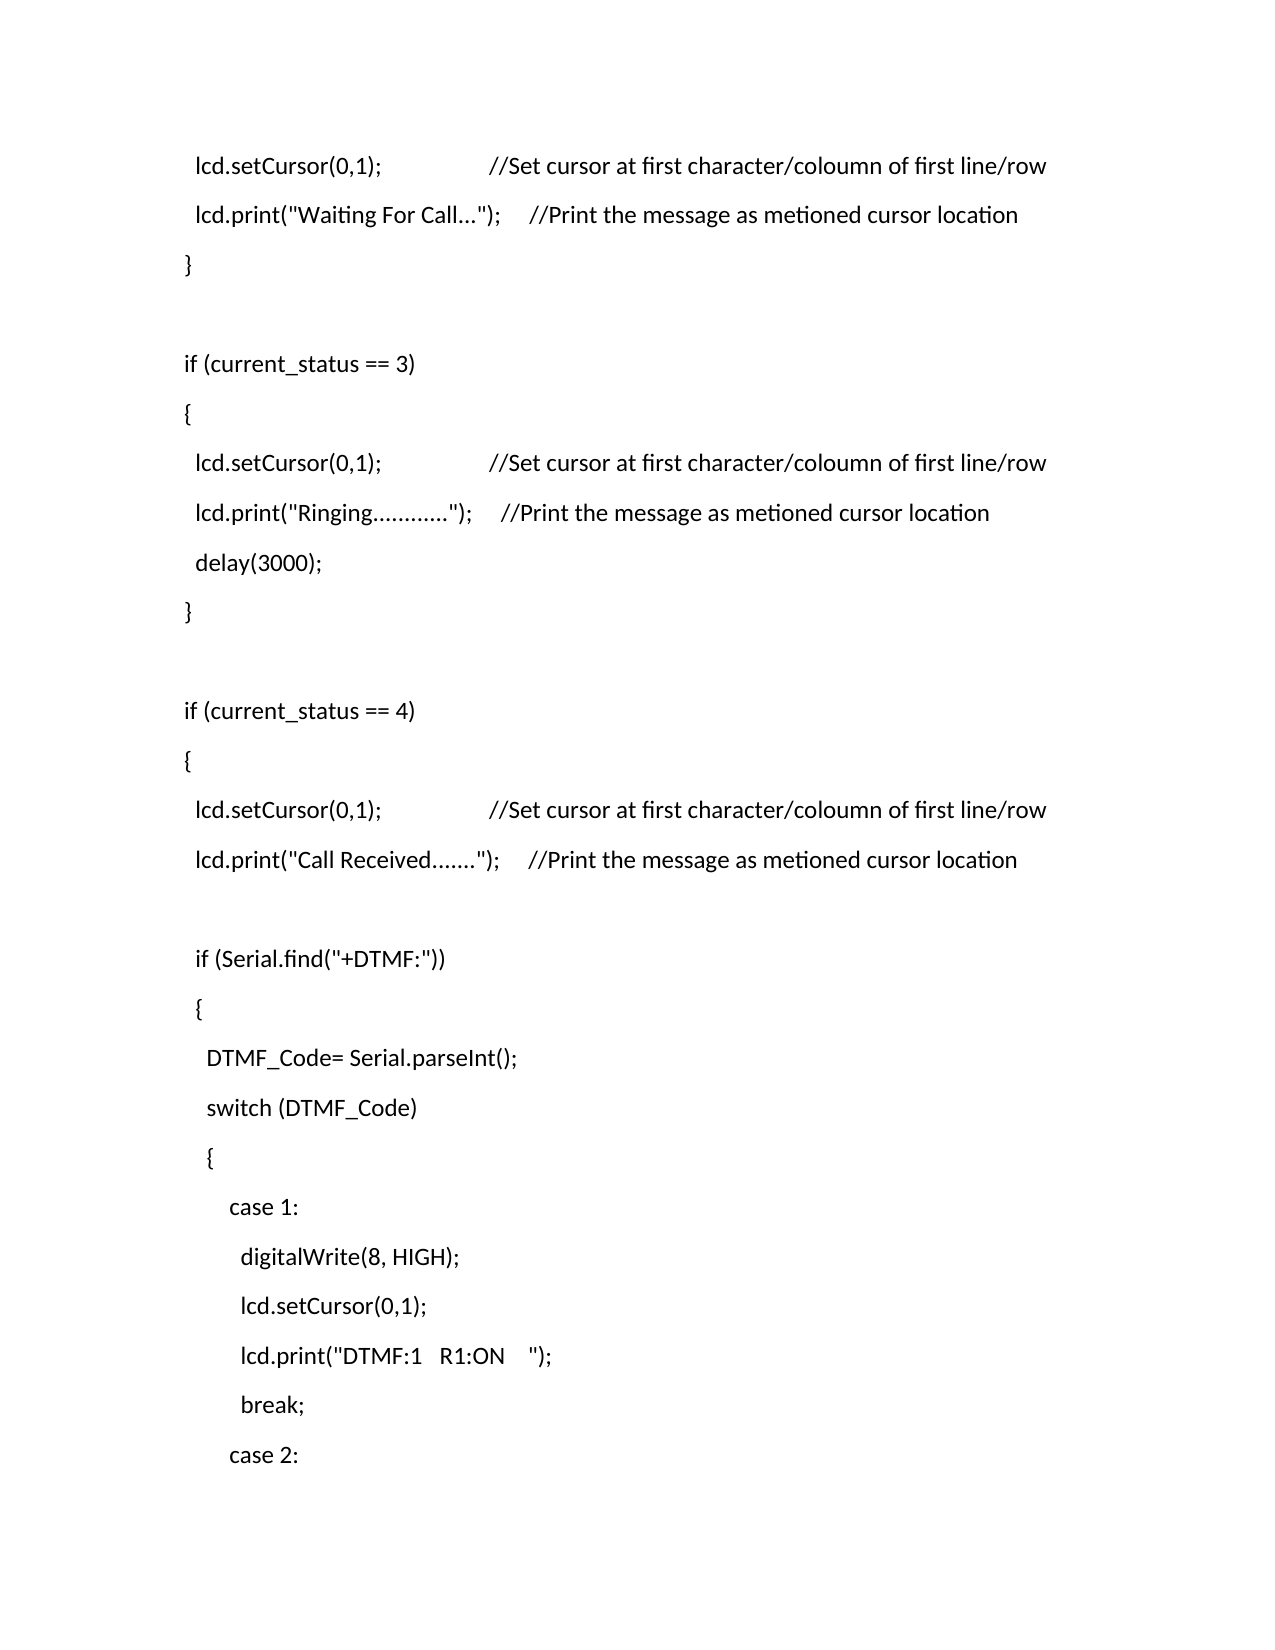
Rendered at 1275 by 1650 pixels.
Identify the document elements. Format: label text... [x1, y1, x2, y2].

text lcd.setCursor(0,1); //Set cursor at first character/coloumn of first line/row [150, 794, 1125, 825]
text { [150, 993, 1125, 1023]
text lcd.print("DTMF:1 R1:ON "); [150, 1340, 1125, 1371]
text lcd.setCursor(0,1); //Set cursor at first character/coloumn of first line/row [150, 150, 1125, 181]
text lcd.setCursor(0,1); [150, 1290, 1125, 1321]
text case 2: [150, 1439, 1125, 1470]
text } [150, 249, 1125, 280]
text lcd.setCursor(0,1); //Set cursor at first character/coloumn of first line/row [150, 447, 1125, 478]
text if (current_status == 3) [150, 348, 1125, 379]
text if (Serial.find("+DTMF:")) [150, 943, 1125, 974]
text } [150, 596, 1125, 627]
text lcd.print("Waiting For Call..."); //Print the message as metioned cursor location [150, 199, 1125, 230]
text if (current_status == 4) [150, 695, 1125, 726]
text case 1: [150, 1191, 1125, 1222]
text digitalWrite(8, HIGH); [150, 1241, 1125, 1271]
text delay(3000); [150, 547, 1125, 577]
text { [150, 1142, 1125, 1172]
text DTMF_Code= Serial.parseInt(); [150, 1042, 1125, 1073]
text { [150, 745, 1125, 776]
text lcd.print("Ringing............"); //Print the message as metioned cursor location [150, 497, 1125, 528]
text switch (DTMF_Code) [150, 1092, 1125, 1123]
text lcd.print("Call Received......."); //Print the message as metioned cursor location [150, 844, 1125, 875]
text { [150, 398, 1125, 428]
text break; [150, 1389, 1125, 1420]
